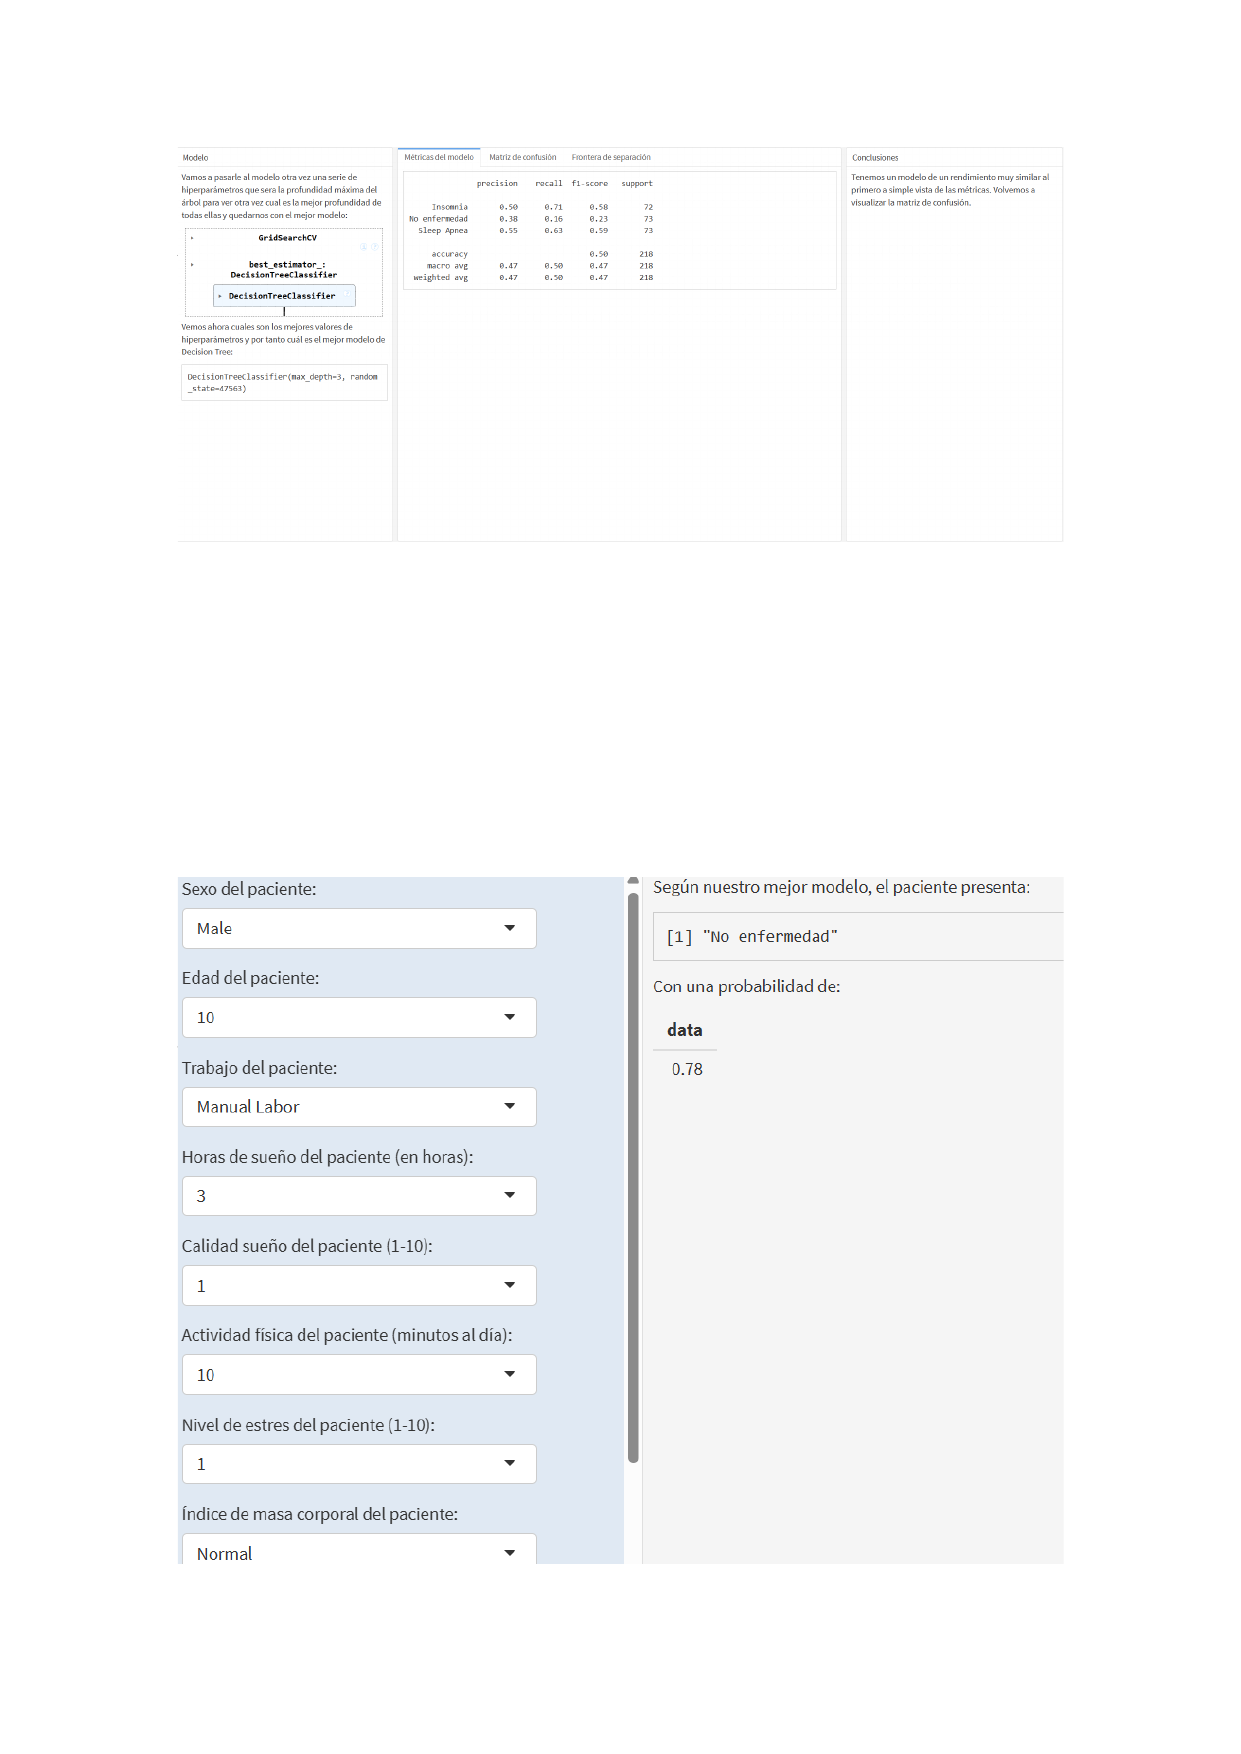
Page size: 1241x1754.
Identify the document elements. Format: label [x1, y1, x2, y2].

picture [177, 147, 1064, 542]
picture [177, 877, 1064, 1564]
